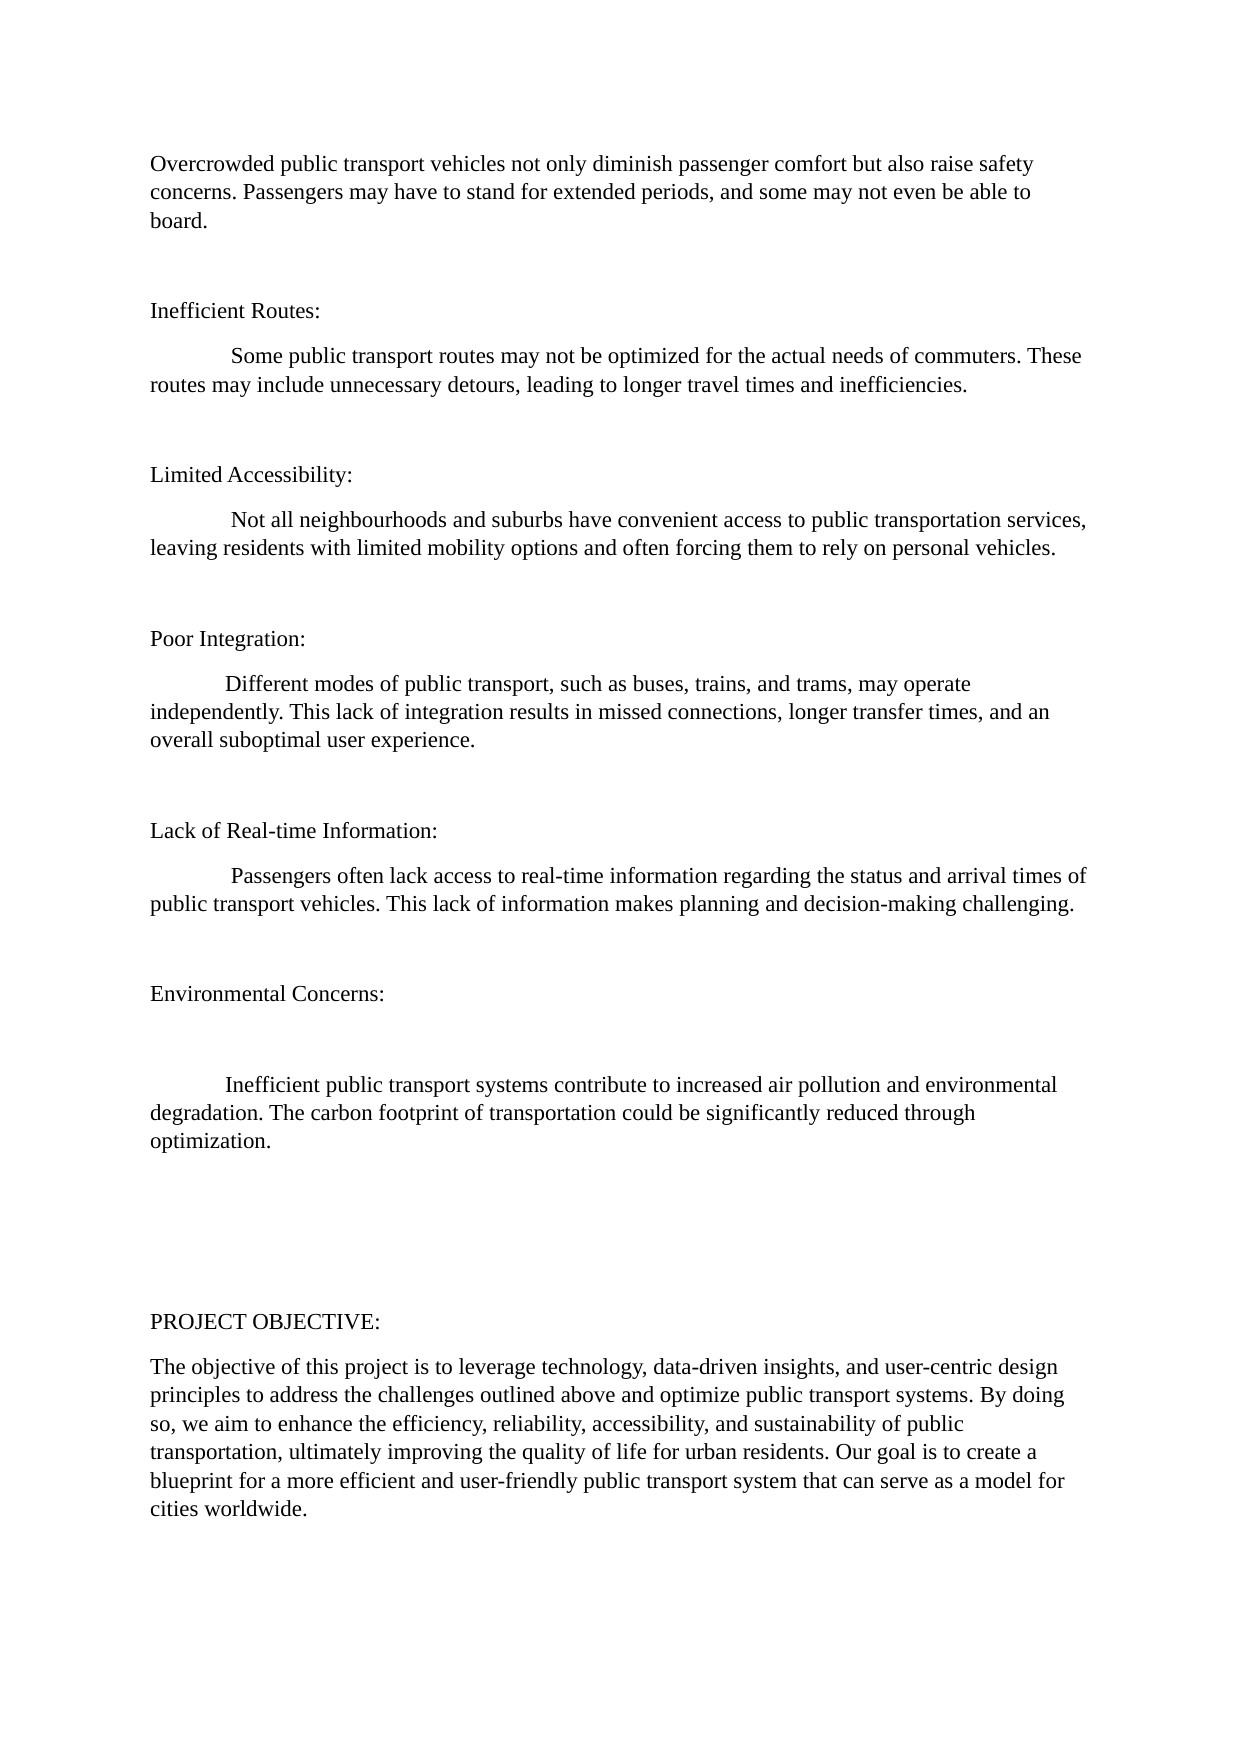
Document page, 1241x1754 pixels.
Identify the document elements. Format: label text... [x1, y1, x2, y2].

text Inefficient public transport systems contribute to increased air pollution and environmental degradation. The carbon footprint of transportation could be significantly reduced through optimization. [150, 1071, 1090, 1154]
text Limited Accessibility: [150, 461, 1090, 487]
text Some public transport routes may not be optimized for the actual needs of commuters. These routes may include unnecessary detours, leading to longer travel times and inefficiencies. [150, 342, 1090, 397]
text Poor Integration: [150, 624, 1090, 651]
text Lack of Real-time Information: [150, 817, 1090, 843]
text Passengers often lack access to real-time information regarding the status and arrival times of public transport vehicles. This lack of information makes planning and decision-making challenging. [150, 862, 1090, 917]
text The objective of this project is to leverage technology, data-driven insights, and user-centric design principles to address the challenges outlined above and optimize public transport systems. By doing so, we aim to enhance the efficiency, reliability, accessibility, and sustainability of public transportation, ultimately improving the quality of life for urban residents. Our goal is to create a blueprint for a more efficient and user-friendly public transport system that can serve as a model for cities worldwide. [150, 1353, 1090, 1522]
text Inefficient Routes: [150, 297, 1090, 323]
text Overcrowded public transport vehicles not only diminish passenger comfort but also raise safety concerns. Passengers may have to stand for extended periods, and some may not even be able to board. [150, 150, 1090, 233]
text Environmental Concerns: [150, 981, 1090, 1007]
text Not all neighbourhoods and suburbs have convenient access to public transportation services, leaving residents with limited mobility options and often forcing them to rely on personal vehicles. [150, 506, 1090, 561]
text Different modes of public transport, such as buses, trains, and trams, may operate independently. This lack of integration results in missed connections, longer transfer times, and an overall suboptimal user experience. [150, 670, 1090, 753]
text PROJECT OBJECTIVE: [150, 1308, 1090, 1334]
